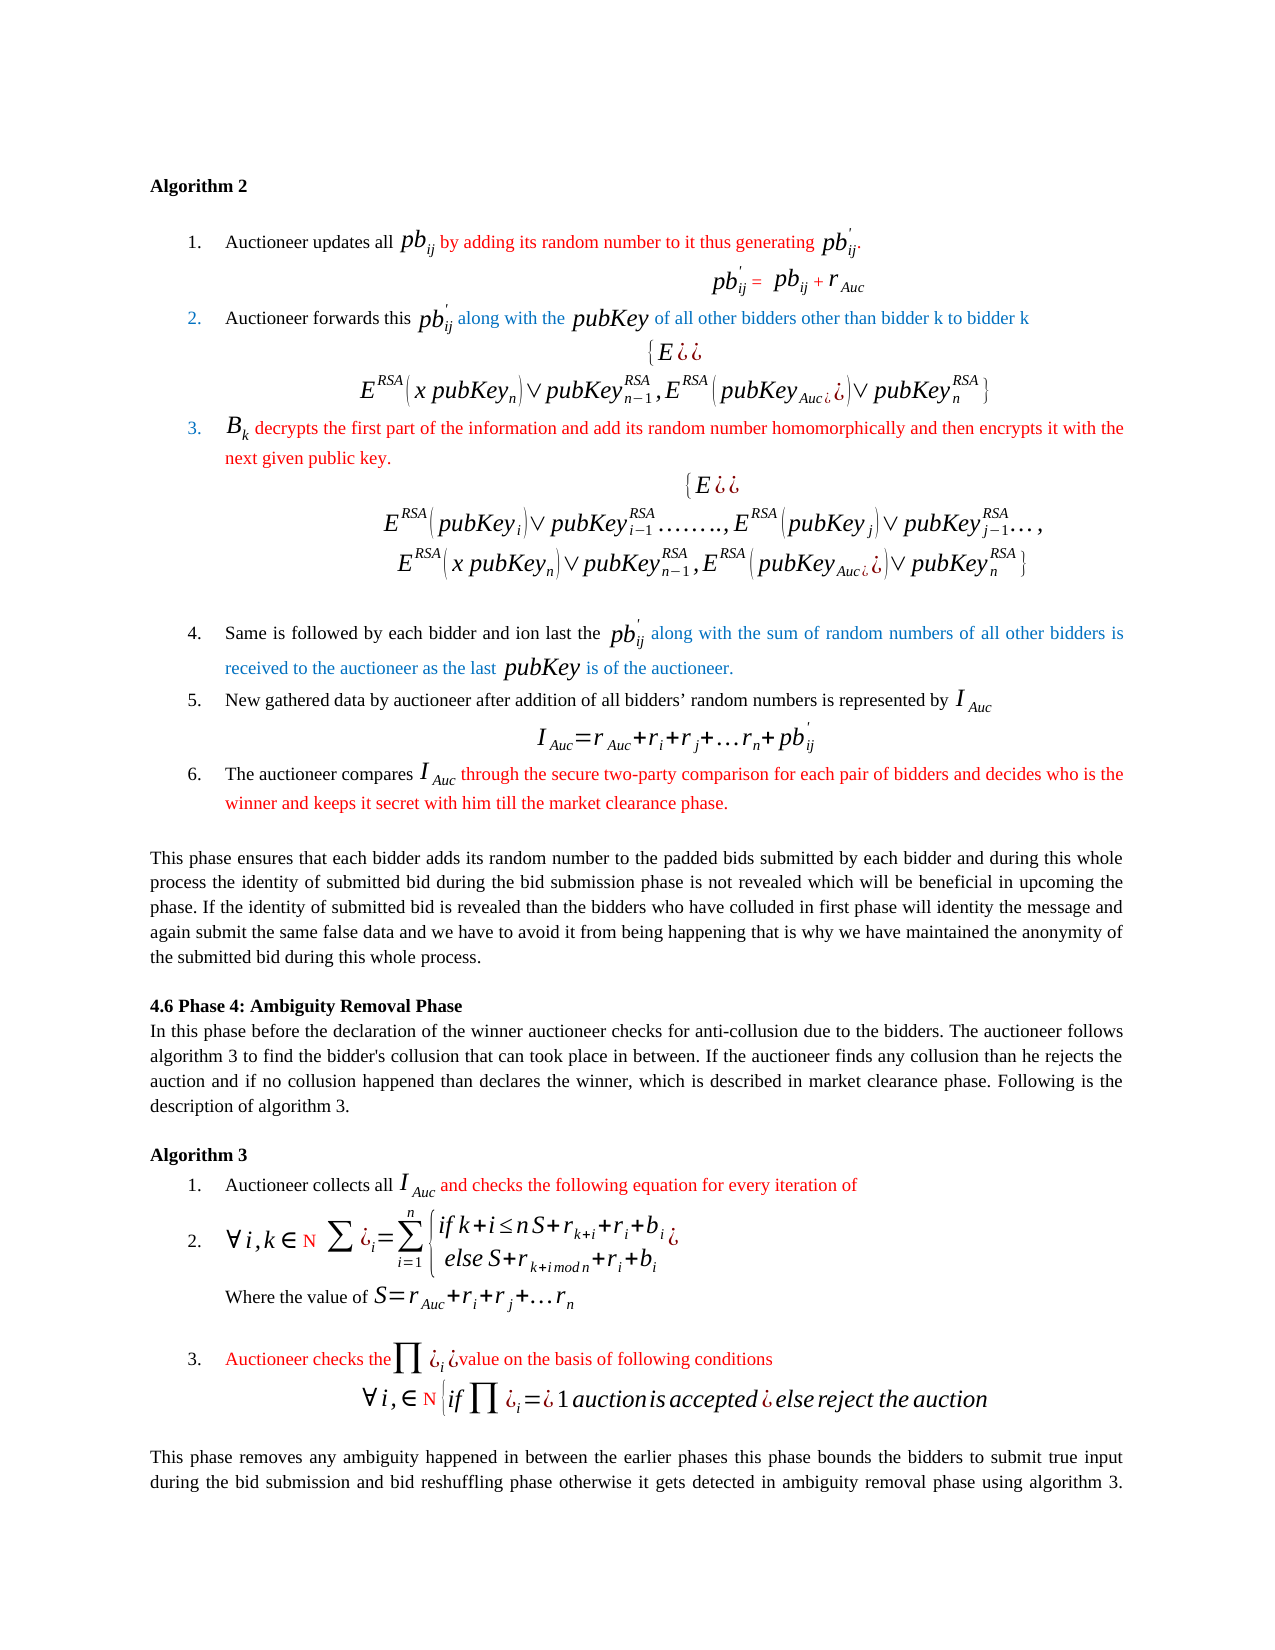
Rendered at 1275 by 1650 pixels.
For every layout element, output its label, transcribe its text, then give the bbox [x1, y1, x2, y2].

list N [187, 1203, 1125, 1278]
list Auctioneer forwards this along with the of all other bidders other than bidder k to bidder k [187, 301, 1125, 336]
text 4.6 Phase 4: Ambiguity Removal Phase [150, 995, 1125, 1017]
list = + [375, 262, 1125, 297]
list The auctioneer compares through the secure two-party comparison for each pair of bidders and decides who is the winner and keeps it secret with him till the market clearance phase. [187, 758, 1125, 814]
list decrypts the first part of the information and add its random number homomorphically and then encrypts it with the next given public key. [187, 412, 1125, 468]
list Auctioneer checks thevalue on the basis of following conditions [187, 1341, 1125, 1376]
text Algorithm 2 [150, 175, 1125, 196]
list Auctioneer updates all by adding its random number to it thus generating . [187, 224, 1125, 259]
list Auctioneer collects all and checks the following equation for every iteration of [187, 1169, 1125, 1200]
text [150, 1446, 1125, 1492]
list Where the value of [225, 1281, 1125, 1313]
list Same is followed by each bidder and ion last the along with the sum of random numbers of all other bidders is received to the auctioneer as the last is of the auctioneer. [187, 615, 1125, 681]
text In this phase before the declaration of the winner auctioneer checks for anti-collusion due to the bidders. The auctioneer follows algorithm 3 to find the bidder's collusion that can took place in between. If the auctioneer finds any collusion than he rejects the auction and if no collusion happened than declares the winner, which is described in market clearance phase. Following is the description of algorithm 3. [150, 1020, 1125, 1116]
list N [225, 1379, 1125, 1418]
text This phase ensures that each bidder adds its random number to the padded bids submitted by each bidder and during this whole process the identity of submitted bid during the bid submission phase is not revealed which will be beneficial in upcoming the phase. If the identity of submitted bid is revealed than the bidders who have colluded in first phase will identity the message and again submit the same false data and we have to avoid it from being happening that is why we have maintained the anonymity of the submitted bid during this whole process. [150, 847, 1125, 967]
list New gathered data by auctioneer after addition of all bidders’ random numbers is represented by [187, 684, 1125, 716]
text Algorithm 3 [150, 1144, 1125, 1166]
